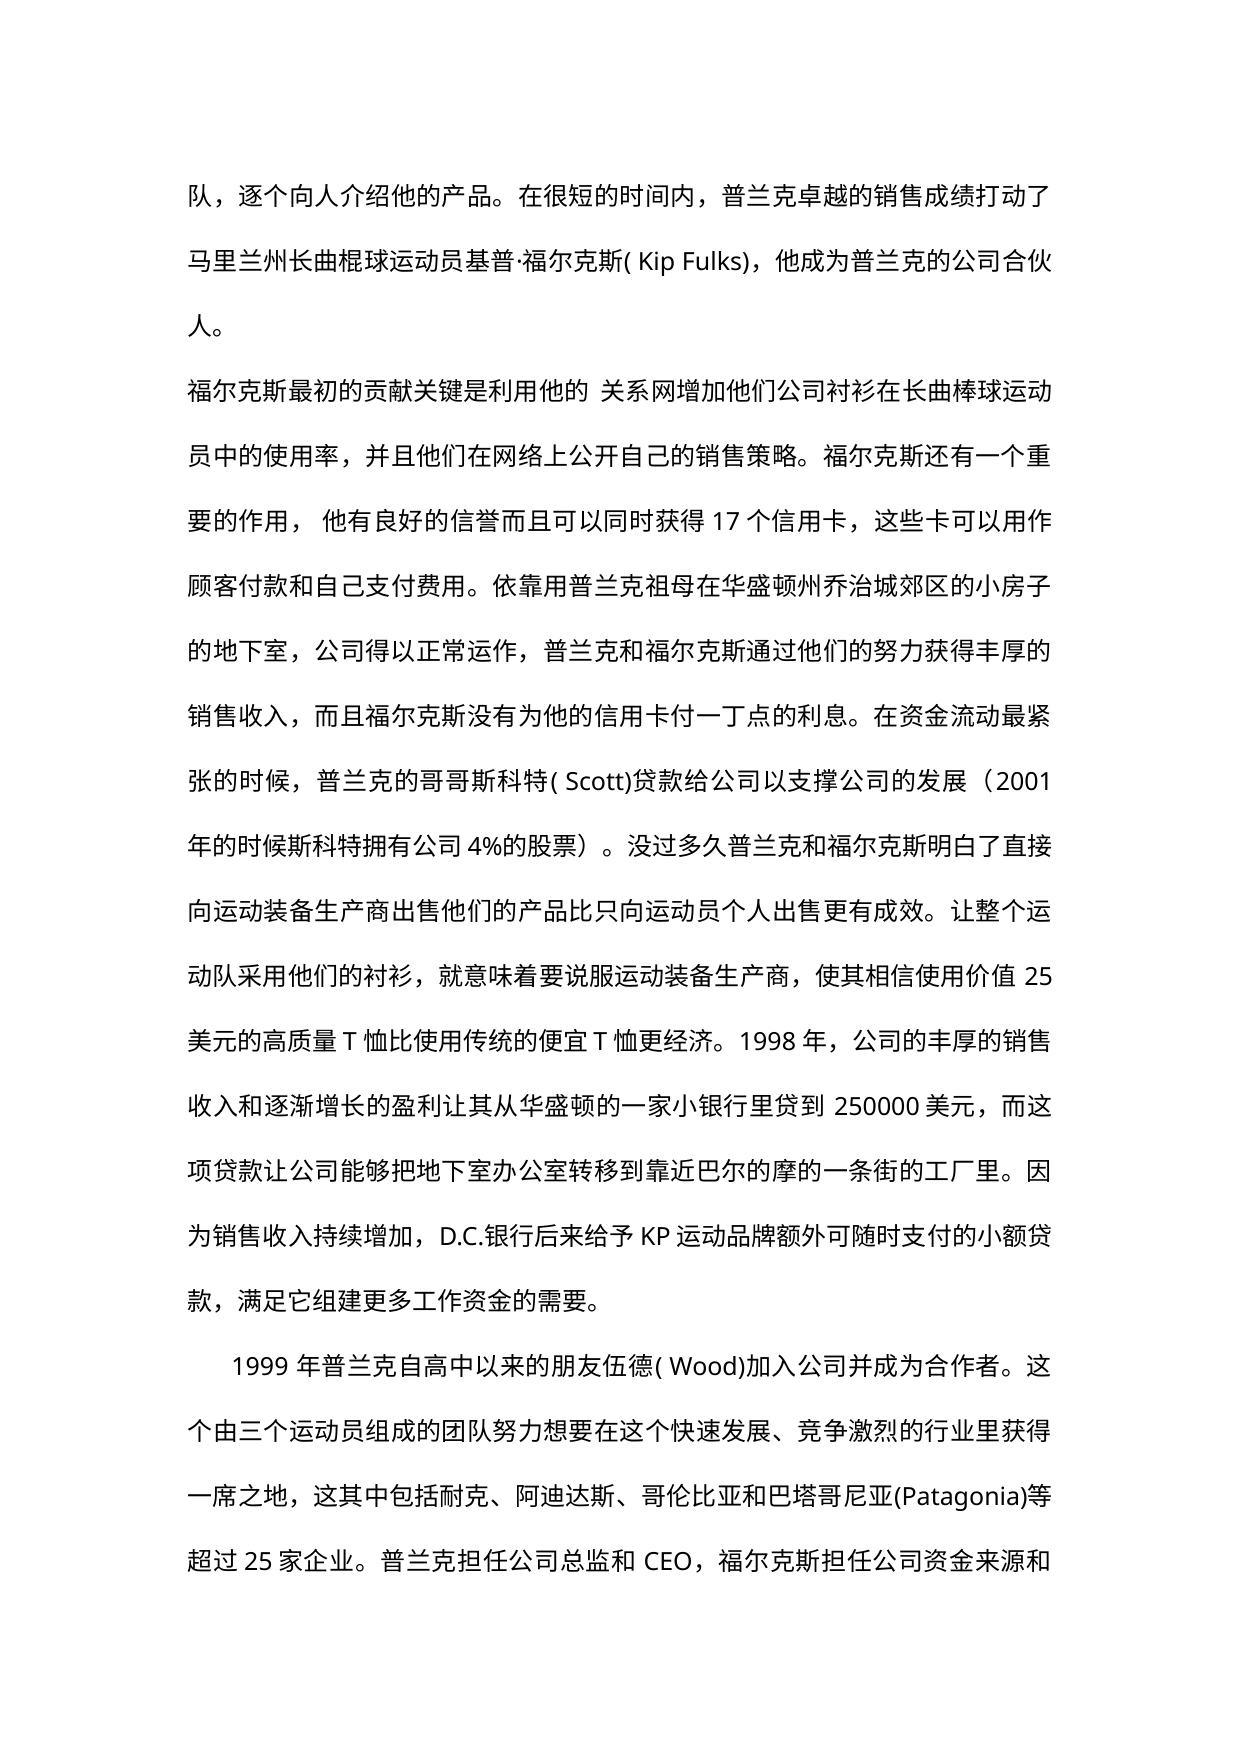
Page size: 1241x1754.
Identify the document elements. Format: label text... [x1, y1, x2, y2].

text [187, 1332, 1053, 1592]
text 福尔克斯最初的贡献关键是利用他的 关系网增加他们公司衬衫在长曲棒球运动员中的使用率，并且他们在网络上公开自己的销售策略。福尔克斯还有一个重要的作用， 他有良好的信誉而且可以同时获得17个信用卡，这些卡可以用作顾客付款和自己支付费用。依靠用普兰克祖母在华盛顿州乔治城郊区的小房子的地下室，公司得以正常运作，普兰克和福尔克斯通过他们的努力获得丰厚的销售收入，而且福尔克斯没有为他的信用卡付一丁点的利息。在资金流动最紧张的时候，普兰克的哥哥斯科特( Scott)贷款给公司以支撑公司的发展（2001 年的时候斯科特拥有公司4%的股票）。没过多久普兰克和福尔克斯明白了直接向运动装备生产商出售他们的产品比只向运动员个人出售更有成效。让整个运动队采用他们的衬衫，就意味着要说服运动装备生产商，使其相信使用价值25美元的高质量T 恤比使用传统的便宜T 恤更经济。1998 年，公司的丰厚的销售收入和逐渐增长的盈利让其从华盛顿的一家小银行里贷到 250000美元，而这项贷款让公司能够把地下室办公室转移到靠近巴尔的摩的一条街的工厂里。因为销售收入持续增加，D.C.银行后来给予KP运动品牌额外可随时支付的小额贷款，满足它组建更多工作资金的需要。 [187, 357, 1053, 1332]
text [187, 162, 1053, 357]
